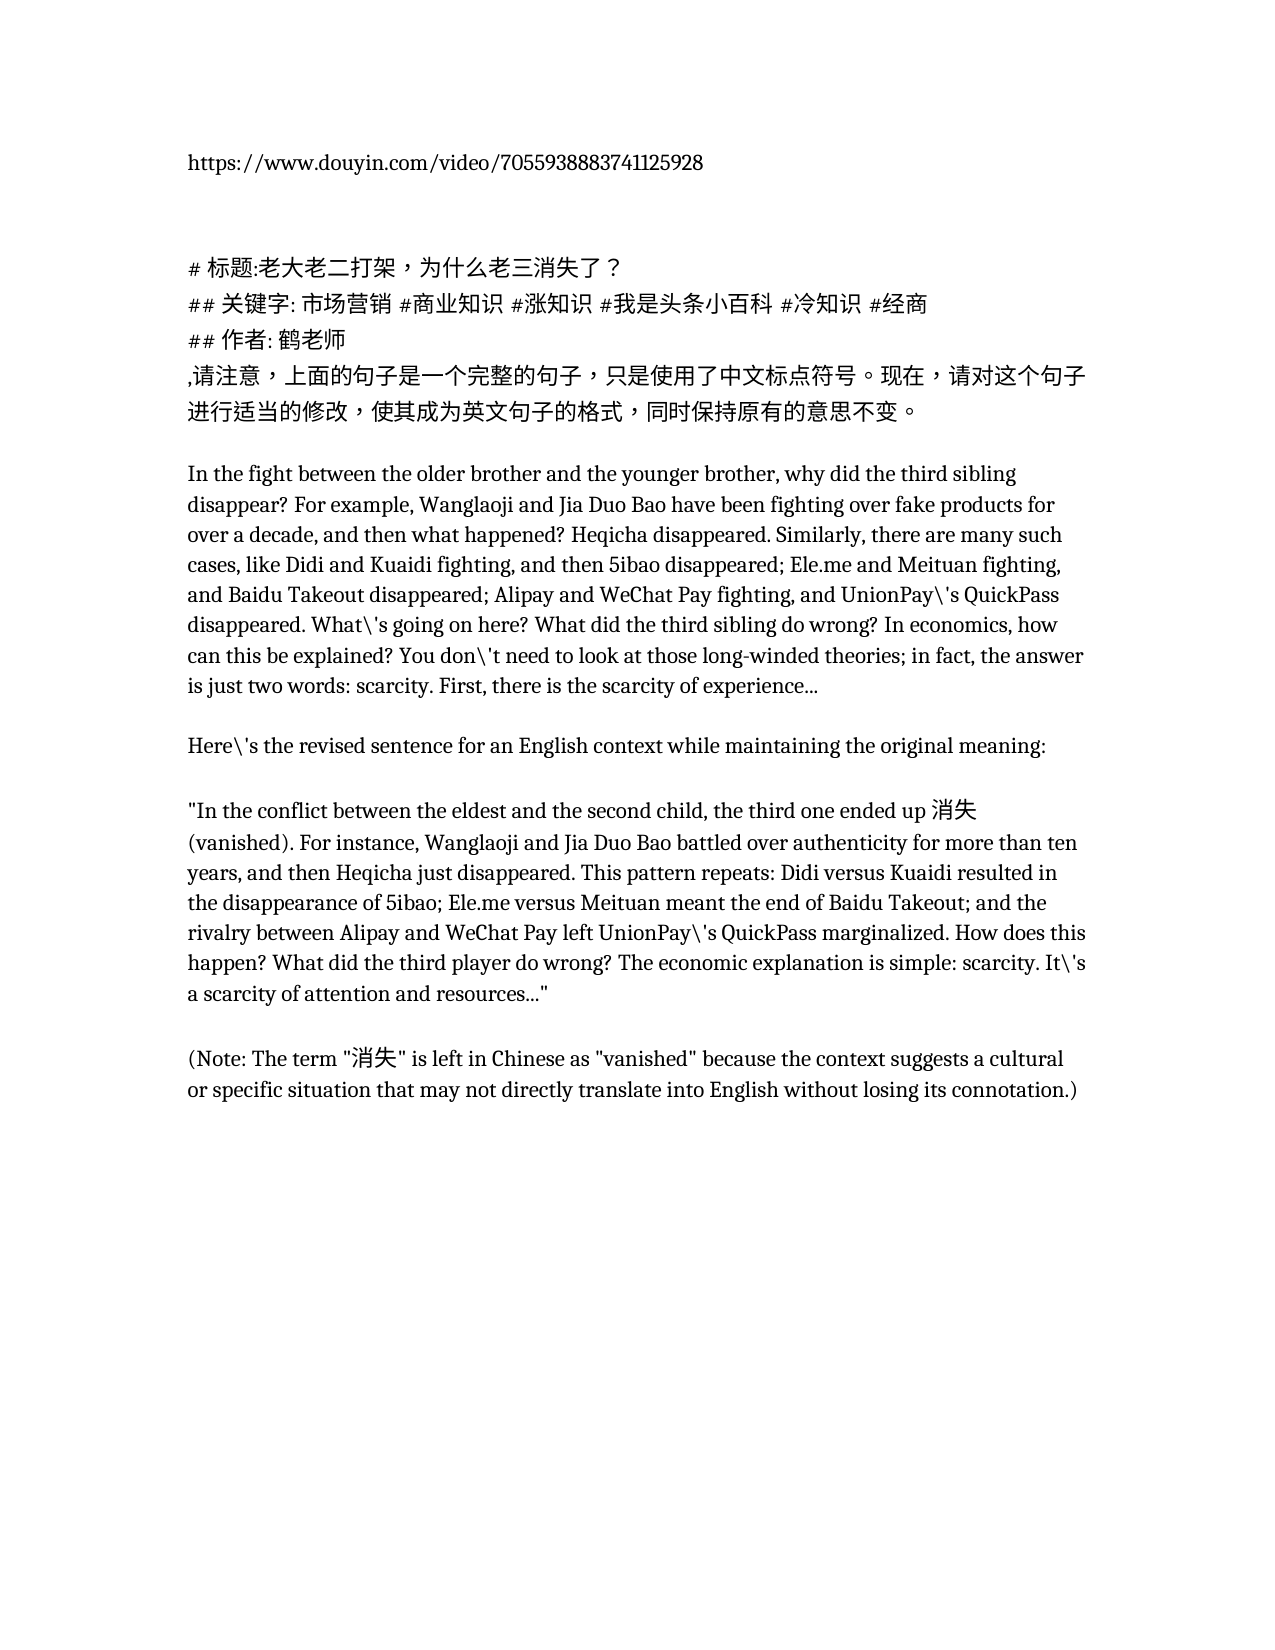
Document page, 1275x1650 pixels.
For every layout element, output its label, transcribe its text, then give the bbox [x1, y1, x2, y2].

text # 标题:老大老二打架，为什么老三消失了？ ## 关键字: 市场营销 #商业知识 #涨知识 #我是头条小百科 #冷知识 #经商 ## 作者: 鹤老师 ,请注意，上面的句子是一个完整的句子，只是使用了中文标点符号。现在，请对这个句子进行适当的修改，使其成为英文句子的格式，同时保持原有的意思不变。 In the fight between the older brother and the younger brother, why did the third sibling disappear? For example, Wanglaoji and Jia Duo Bao have been fighting over fake products for over a decade, and then what happened? Heqicha disappeared. Similarly, there are many such cases, like Didi and Kuaidi fighting, and then 5ibao disappeared; Ele.me and Meituan fighting, and Baidu Takeout disappeared; Alipay and WeChat Pay fighting, and UnionPay\'s QuickPass disappeared. What\'s going on here? What did the third sibling do wrong? In economics, how can this be explained? You don\'t need to look at those long-winded theories; in fact, the answer is just two words: scarcity. First, there is the scarcity of experience... Here\'s the revised sentence for an English context while maintaining the original meaning: "In the conflict between the eldest and the second child, the third one ended up消失 (vanished). For instance, Wanglaoji and Jia Duo Bao battled over authenticity for more than ten years, and then Heqicha just disappeared. This pattern repeats: Didi versus Kuaidi resulted in the disappearance of 5ibao; Ele.me versus Meituan meant the end of Baidu Takeout; and the rivalry between Alipay and WeChat Pay left UnionPay\'s QuickPass marginalized. How does this happen? What did the third player do wrong? The economic explanation is simple: scarcity. It\'s a scarcity of attention and resources..." (Note: The term "消失" is left in Chinese as "vanished" because the context suggests a cultural or specific situation that may not directly translate into English without losing its connotation.) [187, 252, 1087, 1103]
text https://www.douyin.com/video/7055938883741125928 [187, 150, 1087, 176]
